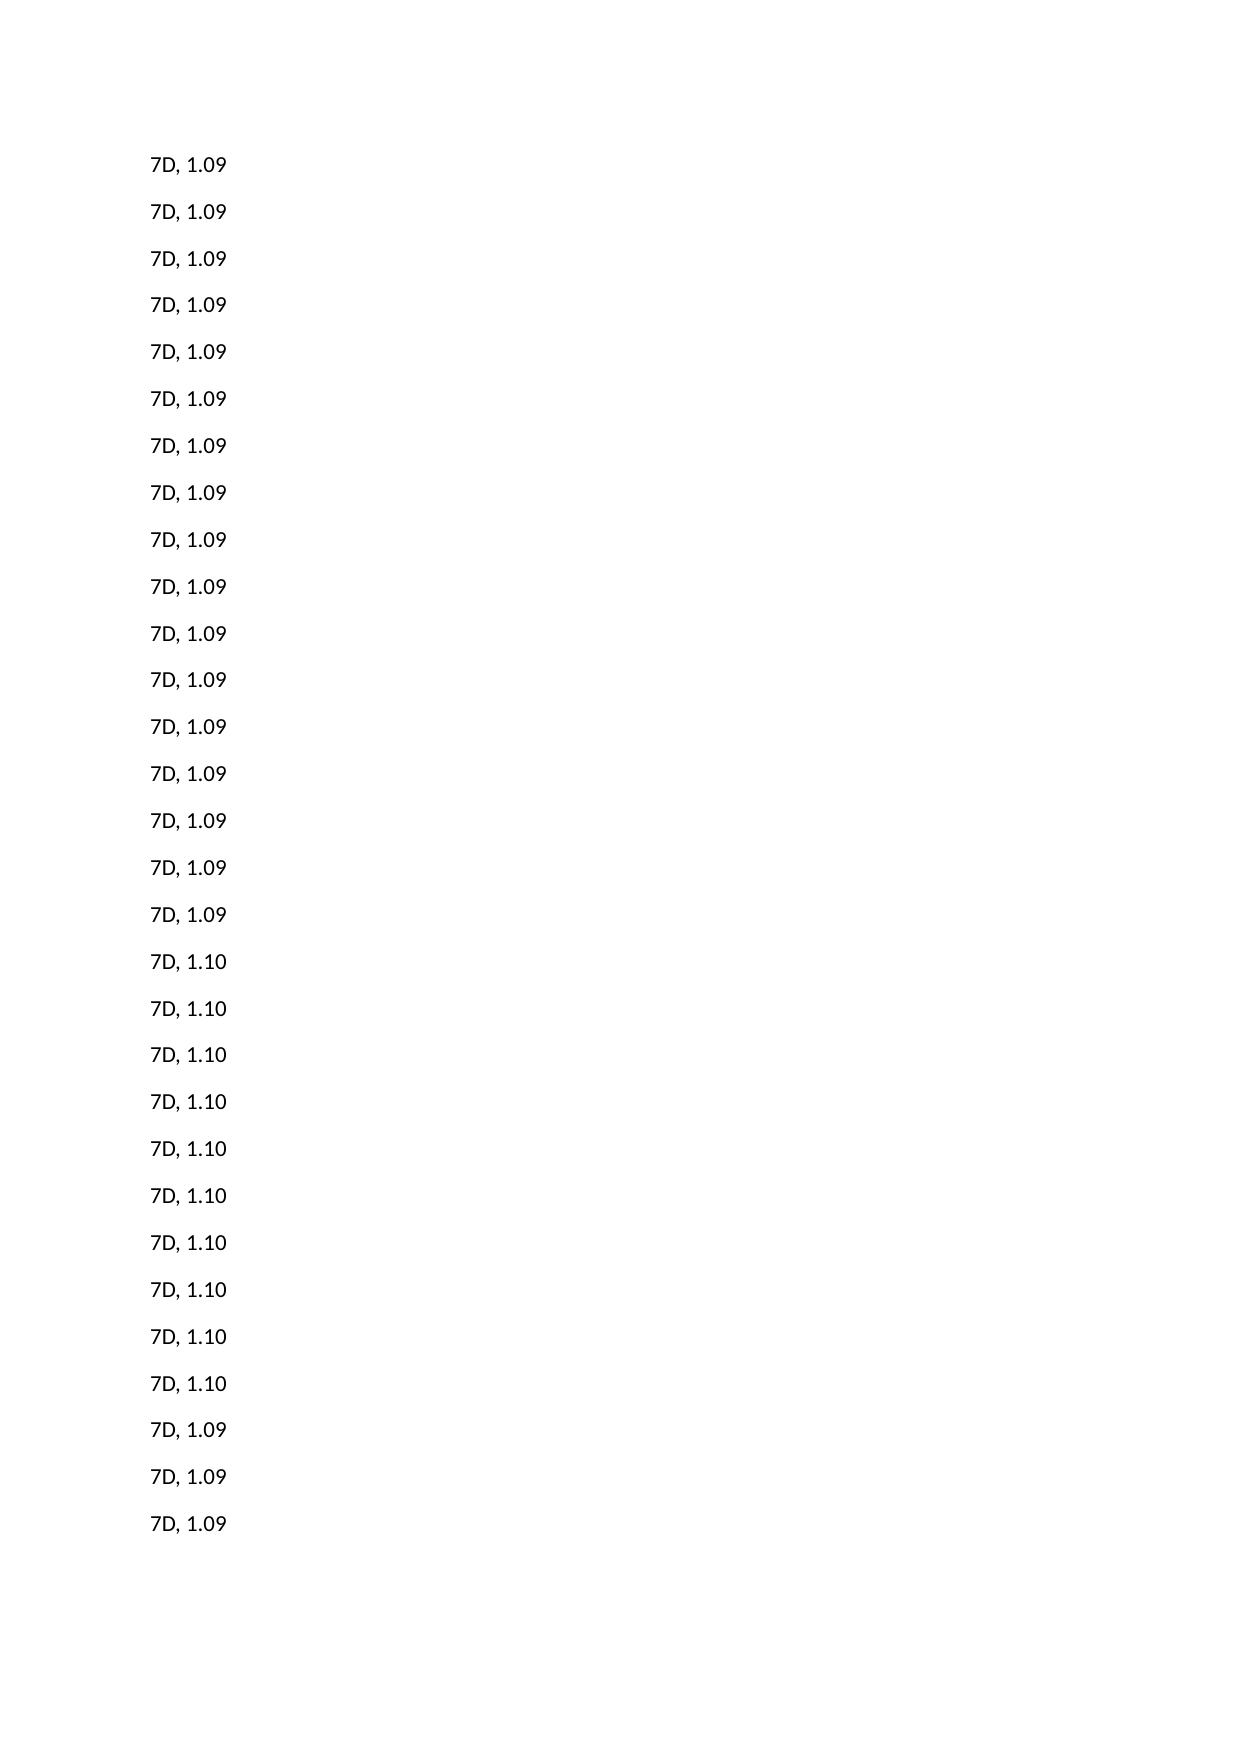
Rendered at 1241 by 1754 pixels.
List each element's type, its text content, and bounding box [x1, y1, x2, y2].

text 7D, 1.09 [150, 525, 1090, 553]
text 7D, 1.09 [150, 619, 1090, 647]
text 7D, 1.09 [150, 384, 1090, 412]
text 7D, 1.10 [150, 1322, 1090, 1350]
text 7D, 1.09 [150, 853, 1090, 881]
text 7D, 1.09 [150, 806, 1090, 834]
text 7D, 1.09 [150, 572, 1090, 600]
text 7D, 1.10 [150, 1181, 1090, 1209]
text 7D, 1.09 [150, 1462, 1090, 1491]
text 7D, 1.10 [150, 994, 1090, 1022]
text 7D, 1.10 [150, 1087, 1090, 1116]
text 7D, 1.09 [150, 478, 1090, 506]
text 7D, 1.09 [150, 431, 1090, 459]
text 7D, 1.10 [150, 1041, 1090, 1069]
text 7D, 1.10 [150, 1134, 1090, 1162]
text 7D, 1.09 [150, 1416, 1090, 1444]
text 7D, 1.10 [150, 947, 1090, 975]
text 7D, 1.09 [150, 291, 1090, 319]
text 7D, 1.09 [150, 244, 1090, 272]
text 7D, 1.09 [150, 712, 1090, 741]
text 7D, 1.09 [150, 900, 1090, 928]
text 7D, 1.10 [150, 1275, 1090, 1303]
text 7D, 1.09 [150, 759, 1090, 787]
text 7D, 1.09 [150, 1509, 1090, 1568]
text 7D, 1.09 [150, 197, 1090, 225]
text 7D, 1.10 [150, 1228, 1090, 1256]
text 7D, 1.09 [150, 666, 1090, 694]
text 7D, 1.09 [150, 337, 1090, 366]
text 7D, 1.09 [150, 150, 1090, 178]
text 7D, 1.10 [150, 1369, 1090, 1397]
